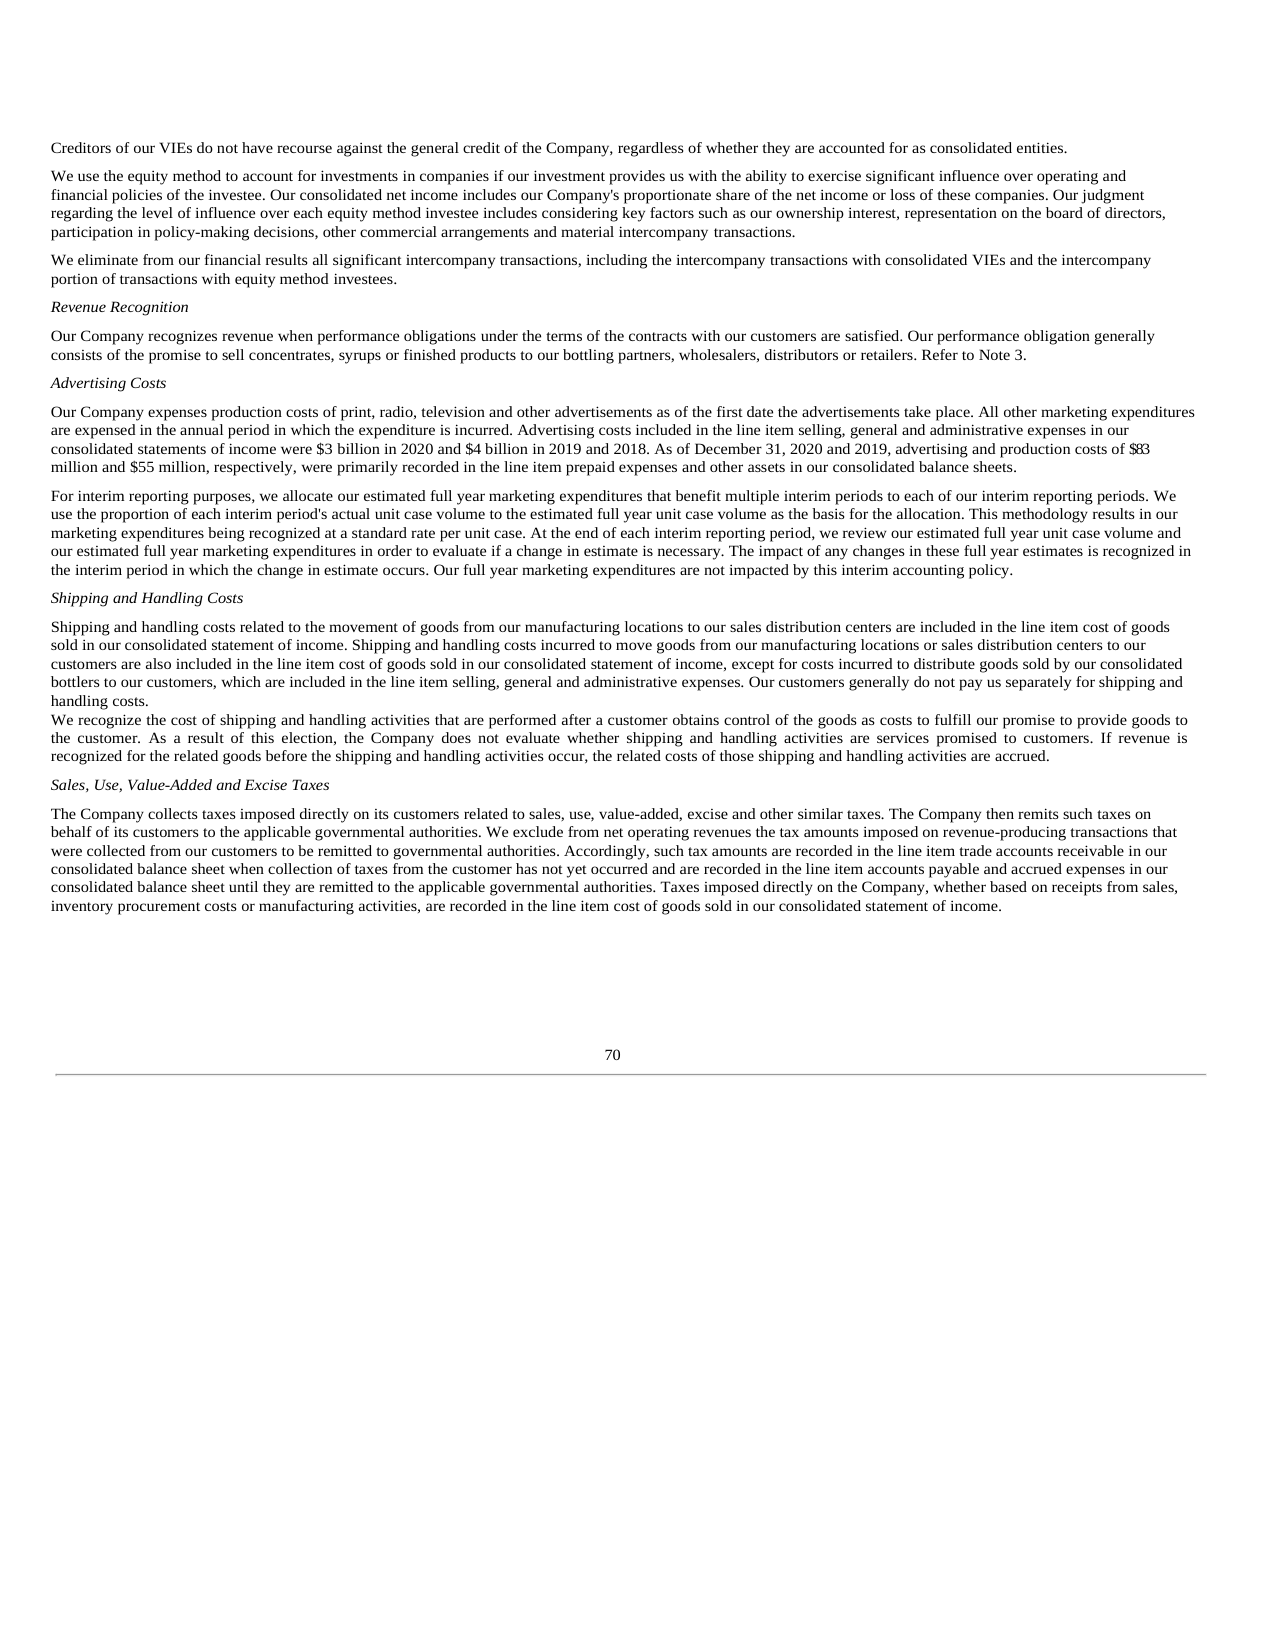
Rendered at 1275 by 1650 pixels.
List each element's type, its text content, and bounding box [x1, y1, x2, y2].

text Advertising Costs [51, 374, 1227, 392]
text Revenue Recognition [51, 298, 1227, 316]
text Shipping and Handling Costs [51, 589, 1227, 607]
text Creditors of our VIEs do not have recourse against the general credit of the Company, regardless of whether they are accounted for as consolidated entities. [51, 138, 1227, 156]
text We use the equity method to account for investments in companies if our investment provides us with the ability to exercise significant influence over operating and financial policies of the investee. Our consolidated net income includes our Company's proportionate share of the net income or loss of these companies. Our judgment regarding the level of influence over each equity method investee includes considering key factors such as our ownership interest, representation on the board of directors, participation in policy-making decisions, other commercial arrangements and material intercompany transactions. [51, 167, 1180, 240]
text For interim reporting purposes, we allocate our estimated full year marketing expenditures that benefit multiple interim periods to each of our interim reporting periods. We use the proportion of each interim period's actual unit case volume to the estimated full year unit case volume as the basis for the allocation. This methodology results in our marketing expenditures being recognized at a standard rate per unit case. At the end of each interim reporting period, we review our estimated full year unit case volume and our estimated full year marketing expenditures in order to evaluate if a change in estimate is necessary. The impact of any changes in these full year estimates is recognized in the interim period in which the change in estimate occurs. Our full year marketing expenditures are not impacted by this interim accounting policy. [51, 487, 1192, 578]
text Sales, Use, Value-Added and Excise Taxes [51, 776, 1227, 794]
text Our Company expenses production costs of print, radio, television and other advertisements as of the first date the advertisements take place. All other marketing expenditures are expensed in the annual period in which the expenditure is incurred. Advertising costs included in the line item selling, general and administrative expenses in our consolidated statements of income were $3 billion in 2020 and $4 billion in 2019 and 2018. As of December 31, 2020 and 2019, advertising and production costs of $83 million and $55 million, respectively, were primarily recorded in the line item prepaid expenses and other assets in our consolidated balance sheets. [51, 403, 1197, 476]
text We eliminate from our financial results all significant intercompany transactions, including the intercompany transactions with consolidated VIEs and the intercompany portion of transactions with equity method investees. [51, 251, 1197, 288]
text The Company collects taxes imposed directly on its customers related to sales, use, value-added, excise and other similar taxes. The Company then remits such taxes on behalf of its customers to the applicable governmental authorities. We exclude from net operating revenues the tax amounts imposed on revenue-producing transactions that were collected from our customers to be remitted to governmental authorities. Accordingly, such tax amounts are recorded in the line item trade accounts receivable in our consolidated balance sheet when collection of taxes from the customer has not yet occurred and are recorded in the line item accounts payable and accrued expenses in our consolidated balance sheet until they are remitted to the applicable governmental authorities. Taxes imposed directly on the Company, whether based on receipts from sales, inventory procurement costs or manufacturing activities, are recorded in the line item cost of goods sold in our consolidated statement of income. [51, 804, 1188, 914]
text We recognize the cost of shipping and handling activities that are performed after a customer obtains control of the goods as costs to fulfill our promise to provide goods to the customer. As a result of this election, the Company does not evaluate whether shipping and handling activities are services promised to customers. If revenue is recognized for the related goods before the shipping and handling activities occur, the related costs of those shipping and handling activities are accrued. [51, 710, 1189, 765]
text Shipping and handling costs related to the movement of goods from our manufacturing locations to our sales distribution centers are included in the line item cost of goods sold in our consolidated statement of income. Shipping and handling costs incurred to move goods from our manufacturing locations or sales distribution centers to our customers are also included in the line item cost of goods sold in our consolidated statement of income, except for costs incurred to distribute goods sold by our consolidated bottlers to our customers, which are included in the line item selling, general and administrative expenses. Our customers generally do not pay us separately for shipping and handling costs. [51, 618, 1198, 709]
text Our Company recognizes revenue when performance obligations under the terms of the contracts with our customers are satisfied. Our performance obligation generally consists of the promise to sell concentrates, syrups or finished products to our bottling partners, wholesalers, distributors or retailers. Refer to Note 3. [51, 327, 1178, 363]
text 70 [31, 1046, 1194, 1063]
